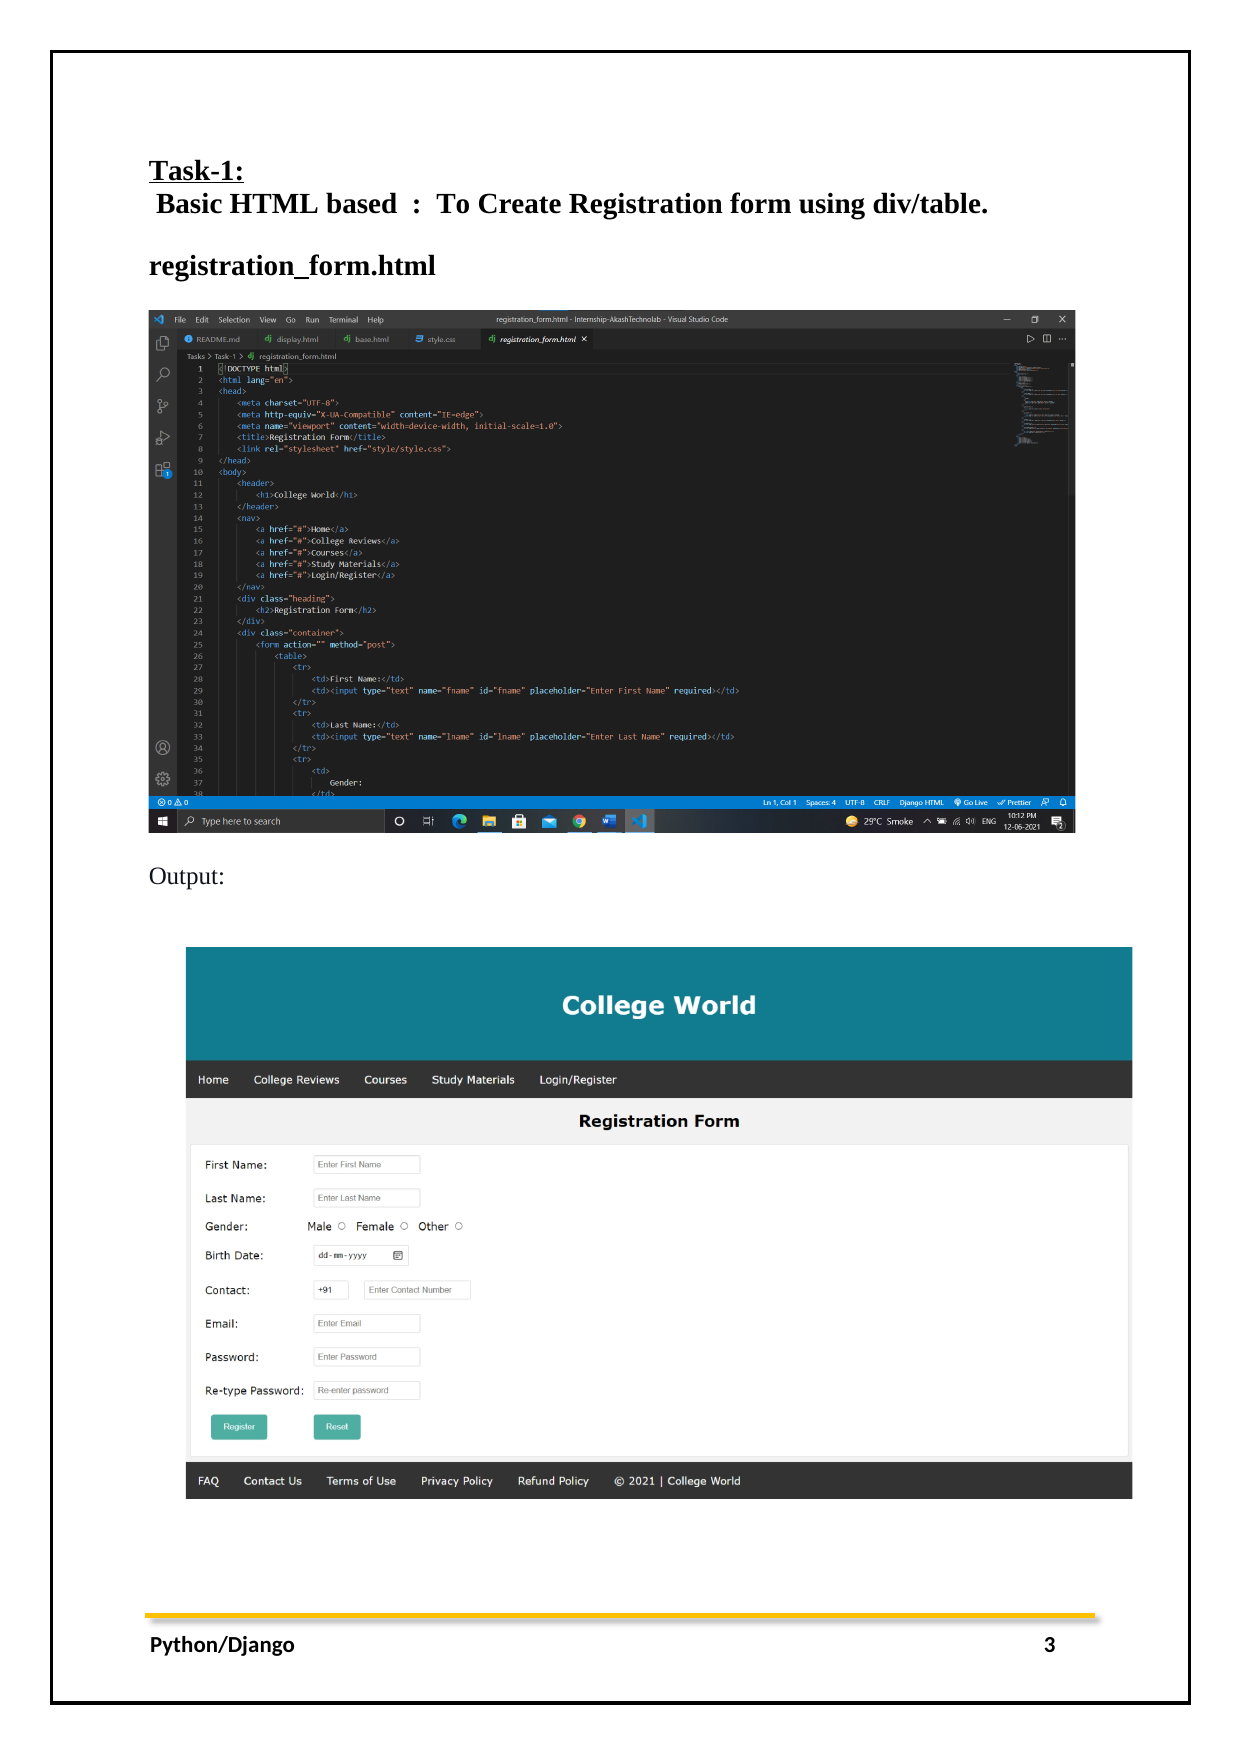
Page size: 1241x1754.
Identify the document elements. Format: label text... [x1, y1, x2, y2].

text Task-1: [148, 153, 1076, 186]
text Basic HTML based : To Create Registration form using div/table. [148, 186, 1076, 220]
picture [148, 310, 1076, 833]
picture [185, 947, 1133, 1499]
text Output: [148, 861, 1076, 890]
picture [141, 1608, 1109, 1632]
text registration_form.html [148, 248, 1076, 282]
